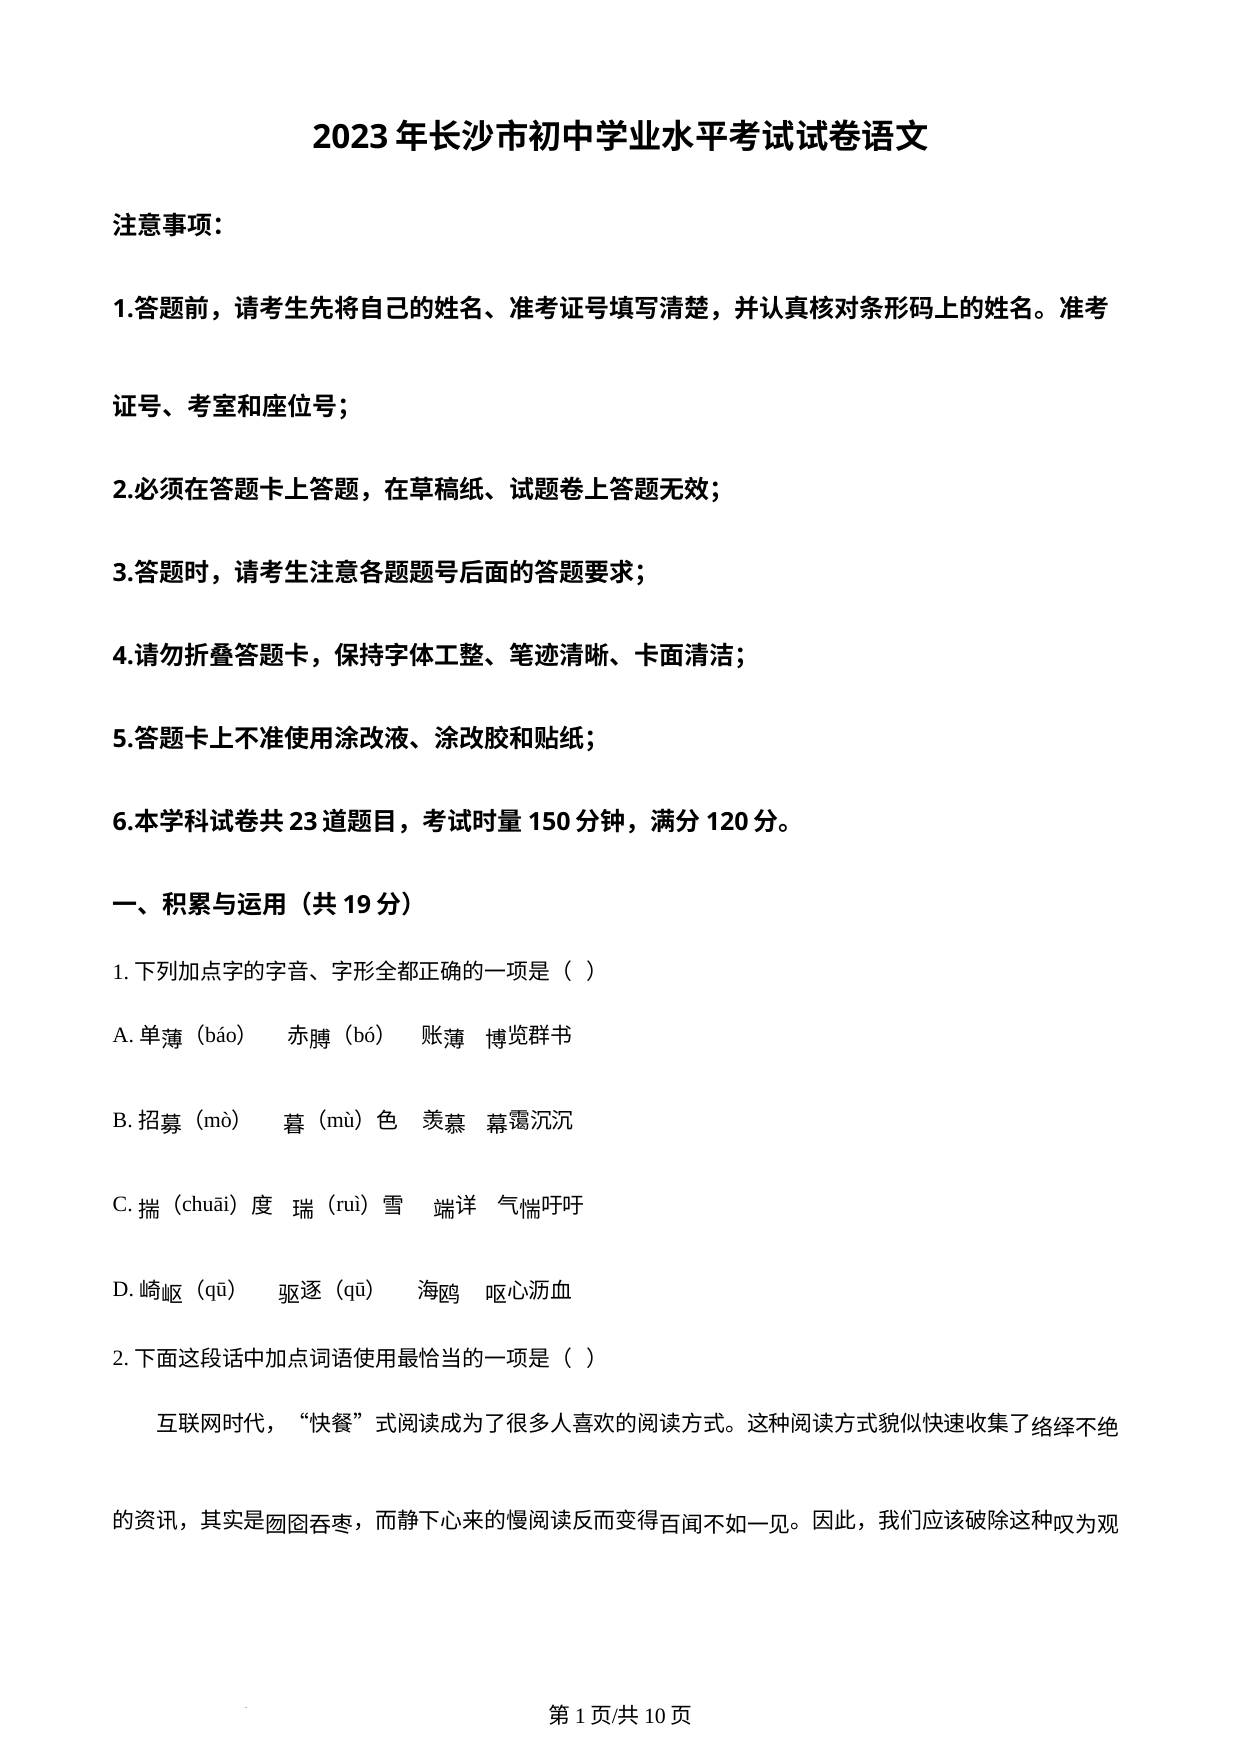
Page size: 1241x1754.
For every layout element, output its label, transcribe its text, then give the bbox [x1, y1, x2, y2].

text 2. 下面这段话中加点词语使用最恰当的一项是（ ） [112, 1341, 1128, 1373]
text B. 招募（mò） 暮（mù）色 羡慕 幕霭沉沉 [112, 1087, 1128, 1152]
text 1.答题前，请考生先将自己的姓名、准考证号填写清楚，并认真核对条形码上的姓名。准考证号、考室和座位号； [112, 274, 1128, 437]
text 5.答题卡上不准使用涂改液、涂改胶和贴纸； [112, 704, 1128, 769]
text 注意事项： [112, 191, 1128, 256]
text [112, 1389, 1128, 1552]
text 4.请勿折叠答题卡，保持字体工整、笔迹清晰、卡面清洁； [112, 621, 1128, 686]
text D. 崎岖（qū） 驱逐（qū） 海鸥 呕心沥血 [112, 1256, 1128, 1321]
text 1. 下列加点字的字音、字形全都正确的一项是（ ） [112, 953, 1128, 986]
text 2023年长沙市初中学业水平考试试卷语文 [112, 102, 1128, 167]
text 2.必须在答题卡上答题，在草稿纸、试题卷上答题无效； [112, 455, 1128, 520]
text A. 单薄（báo） 赤膊（bó） 账薄 博览群书 [112, 1002, 1128, 1067]
text 一、积累与运用（共19分） [112, 870, 1128, 935]
text C. 揣（chuāi）度 瑞（ruì）雪 端详 气惴吁吁 [112, 1171, 1128, 1236]
text 6.本学科试卷共23道题目，考试时量150分钟，满分120分。 [112, 787, 1128, 852]
text 3.答题时，请考生注意各题题号后面的答题要求； [112, 538, 1128, 603]
